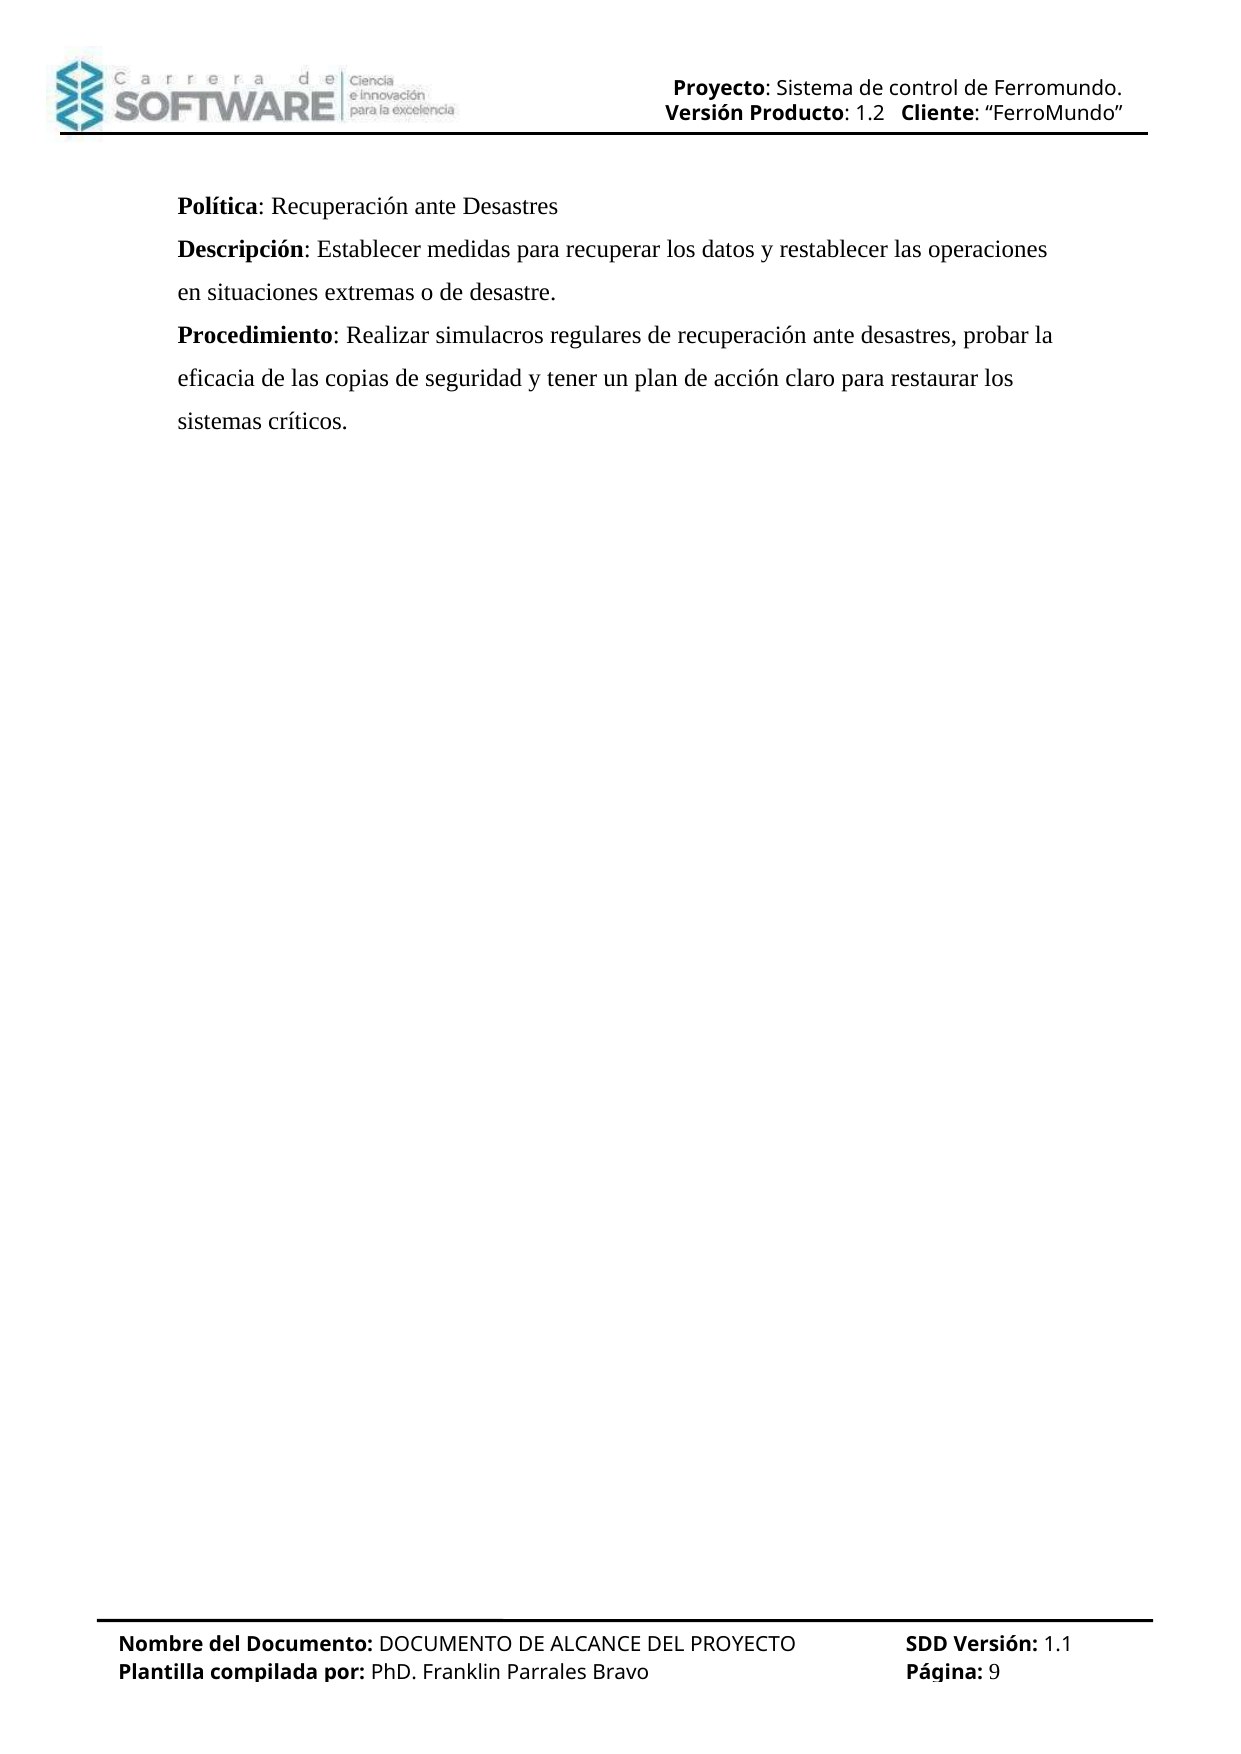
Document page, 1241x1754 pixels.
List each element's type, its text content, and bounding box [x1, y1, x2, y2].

picture [46, 46, 460, 143]
text Política: Recuperación ante Desastres [177, 191, 1063, 219]
text Descripción: Establecer medidas para recuperar los datos y restablecer las operaciones en situaciones extremas o de desastre. [177, 234, 1063, 306]
text Procedimiento: Realizar simulacros regulares de recuperación ante desastres, probar la eficacia de las copias de seguridad y tener un plan de acción claro para restaurar los sistemas críticos. [177, 320, 1063, 435]
